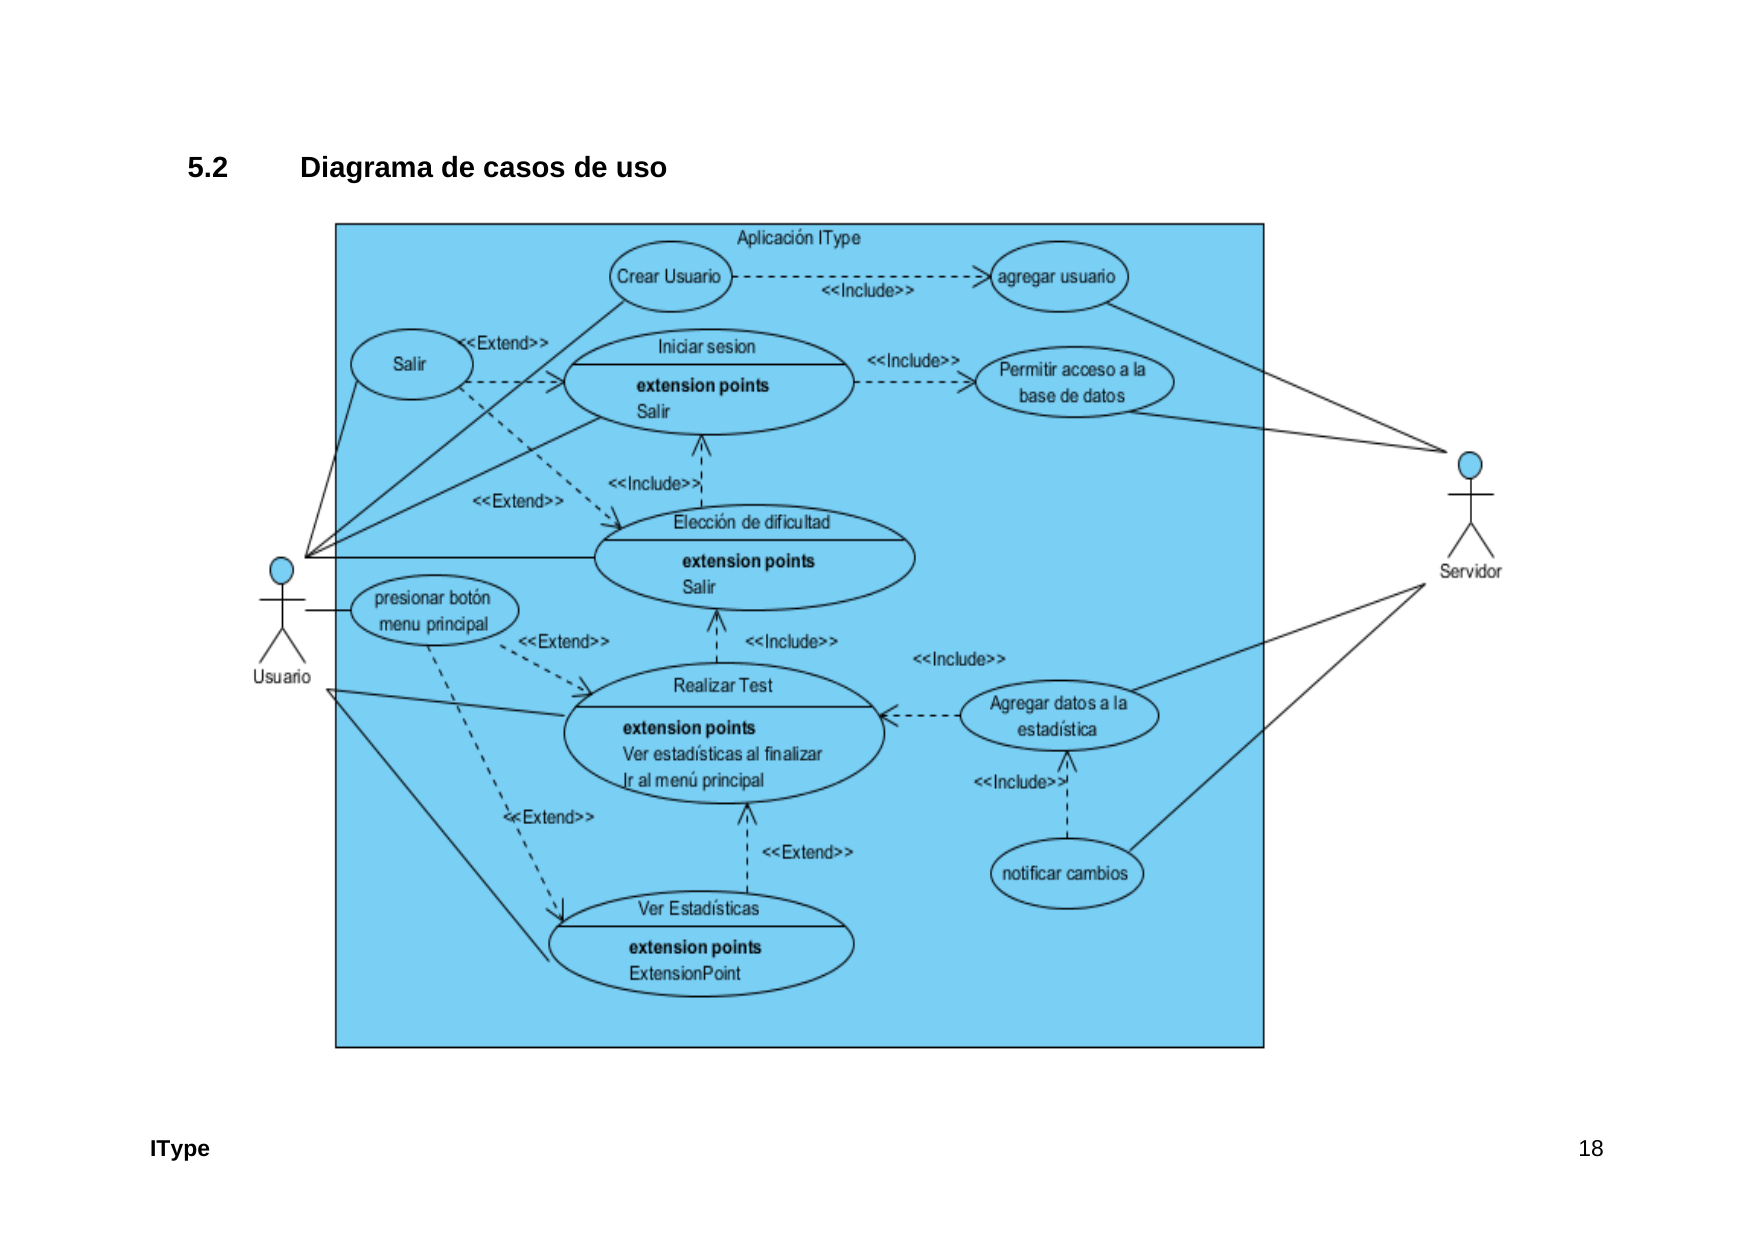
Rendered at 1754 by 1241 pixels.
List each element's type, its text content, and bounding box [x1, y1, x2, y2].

picture [250, 220, 1504, 1054]
list Diagrama de casos de uso [187, 150, 1604, 217]
